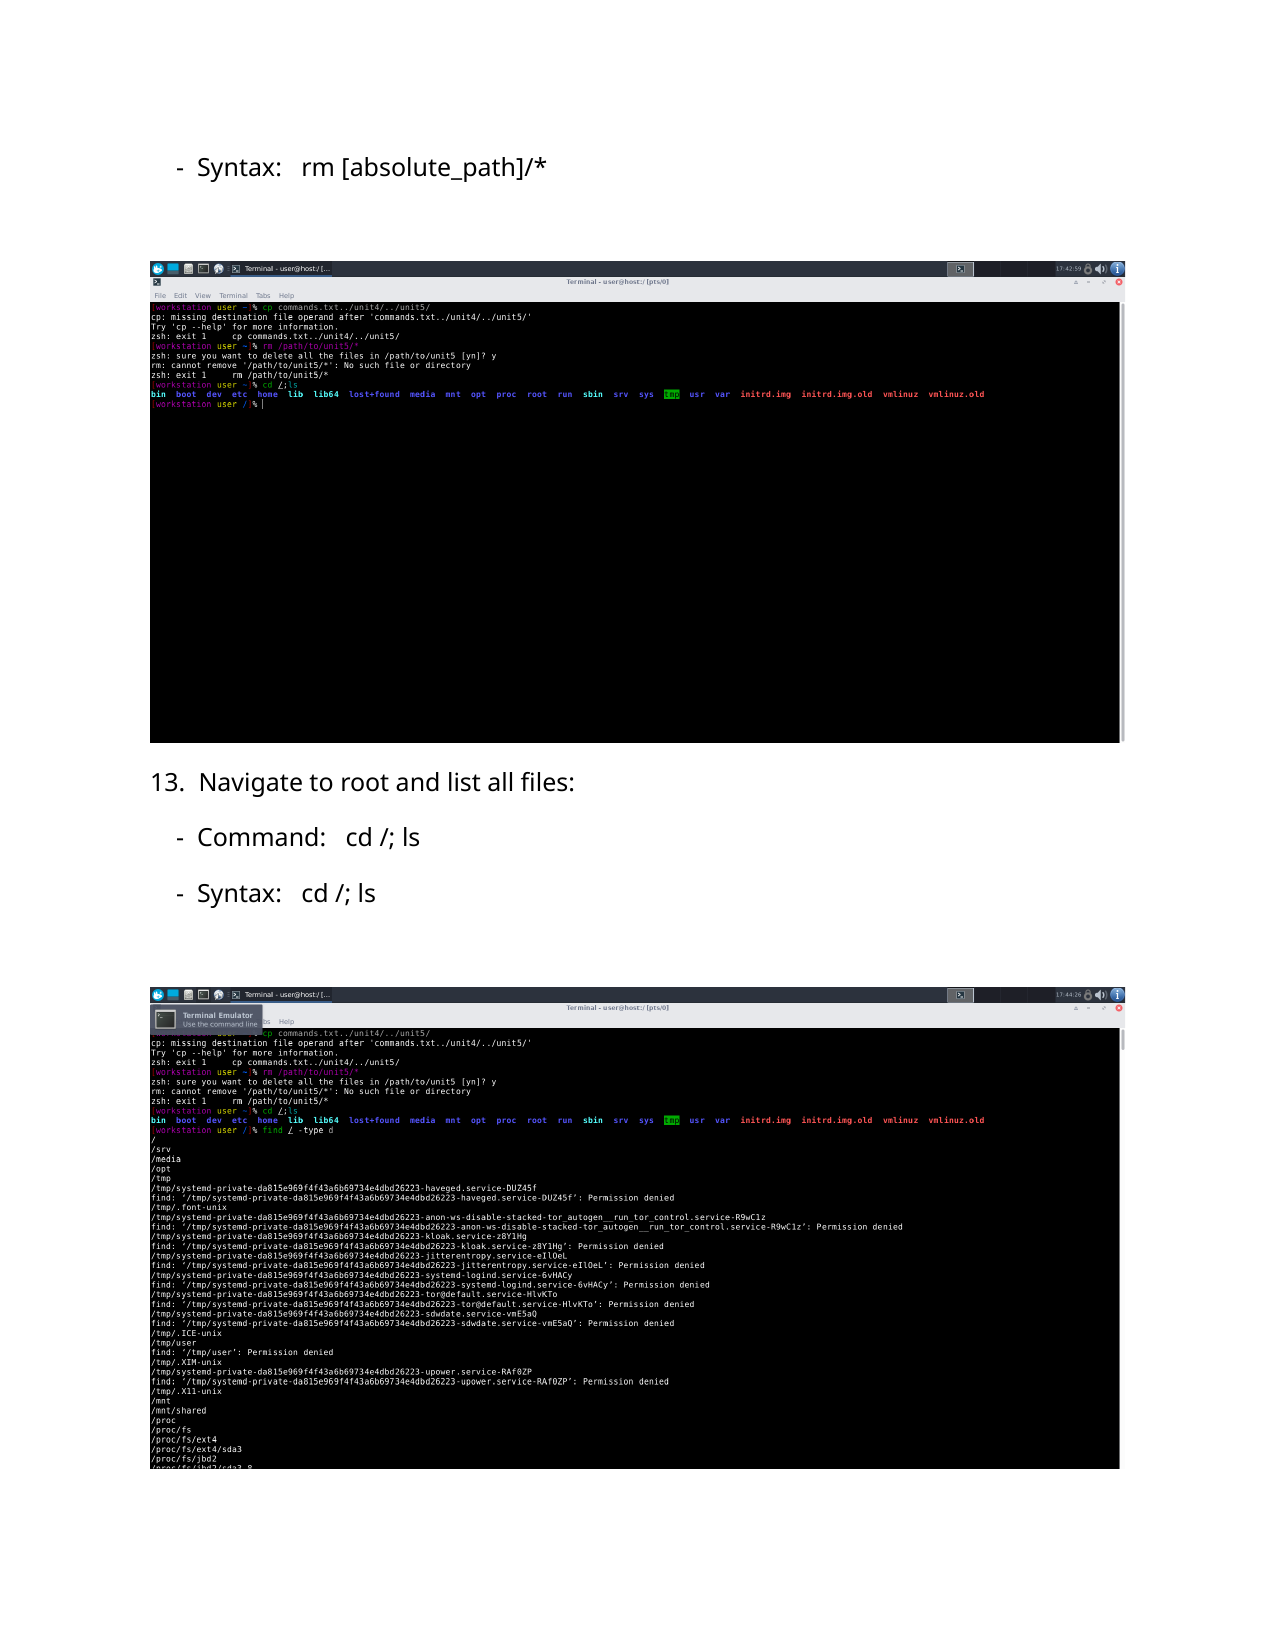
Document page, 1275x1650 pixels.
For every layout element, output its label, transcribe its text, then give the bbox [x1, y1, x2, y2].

picture [150, 261, 1125, 743]
text - Syntax: rm [absolute_path]/* [150, 150, 1125, 184]
text - Syntax: cd /; ls [150, 876, 1125, 910]
text - Command: cd /; ls [150, 820, 1125, 854]
picture [150, 987, 1125, 1469]
text 13. Navigate to root and list all files: [150, 764, 1125, 798]
